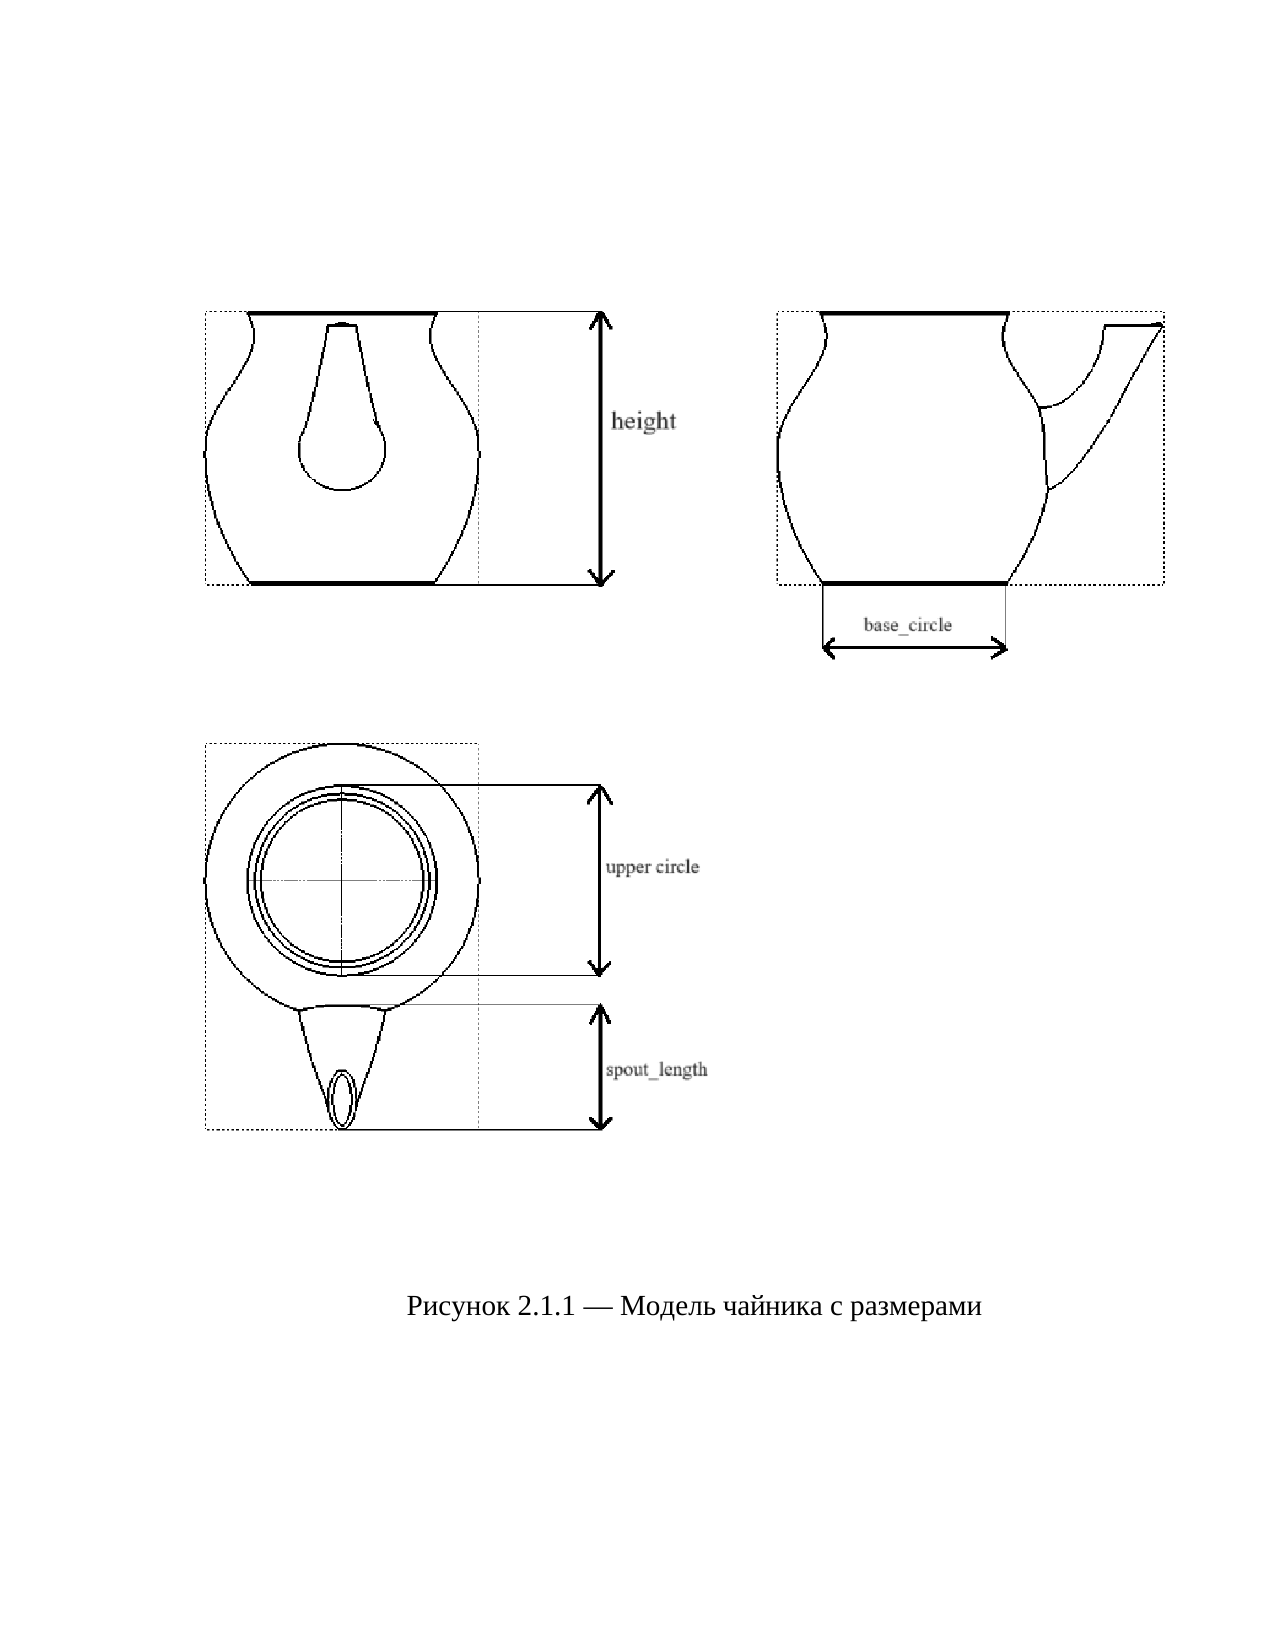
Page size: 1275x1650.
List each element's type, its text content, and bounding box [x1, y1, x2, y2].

picture [177, 279, 1170, 1157]
text Рисунок 2.1.1 — Модель чайника с размерами [406, 1288, 1137, 1321]
